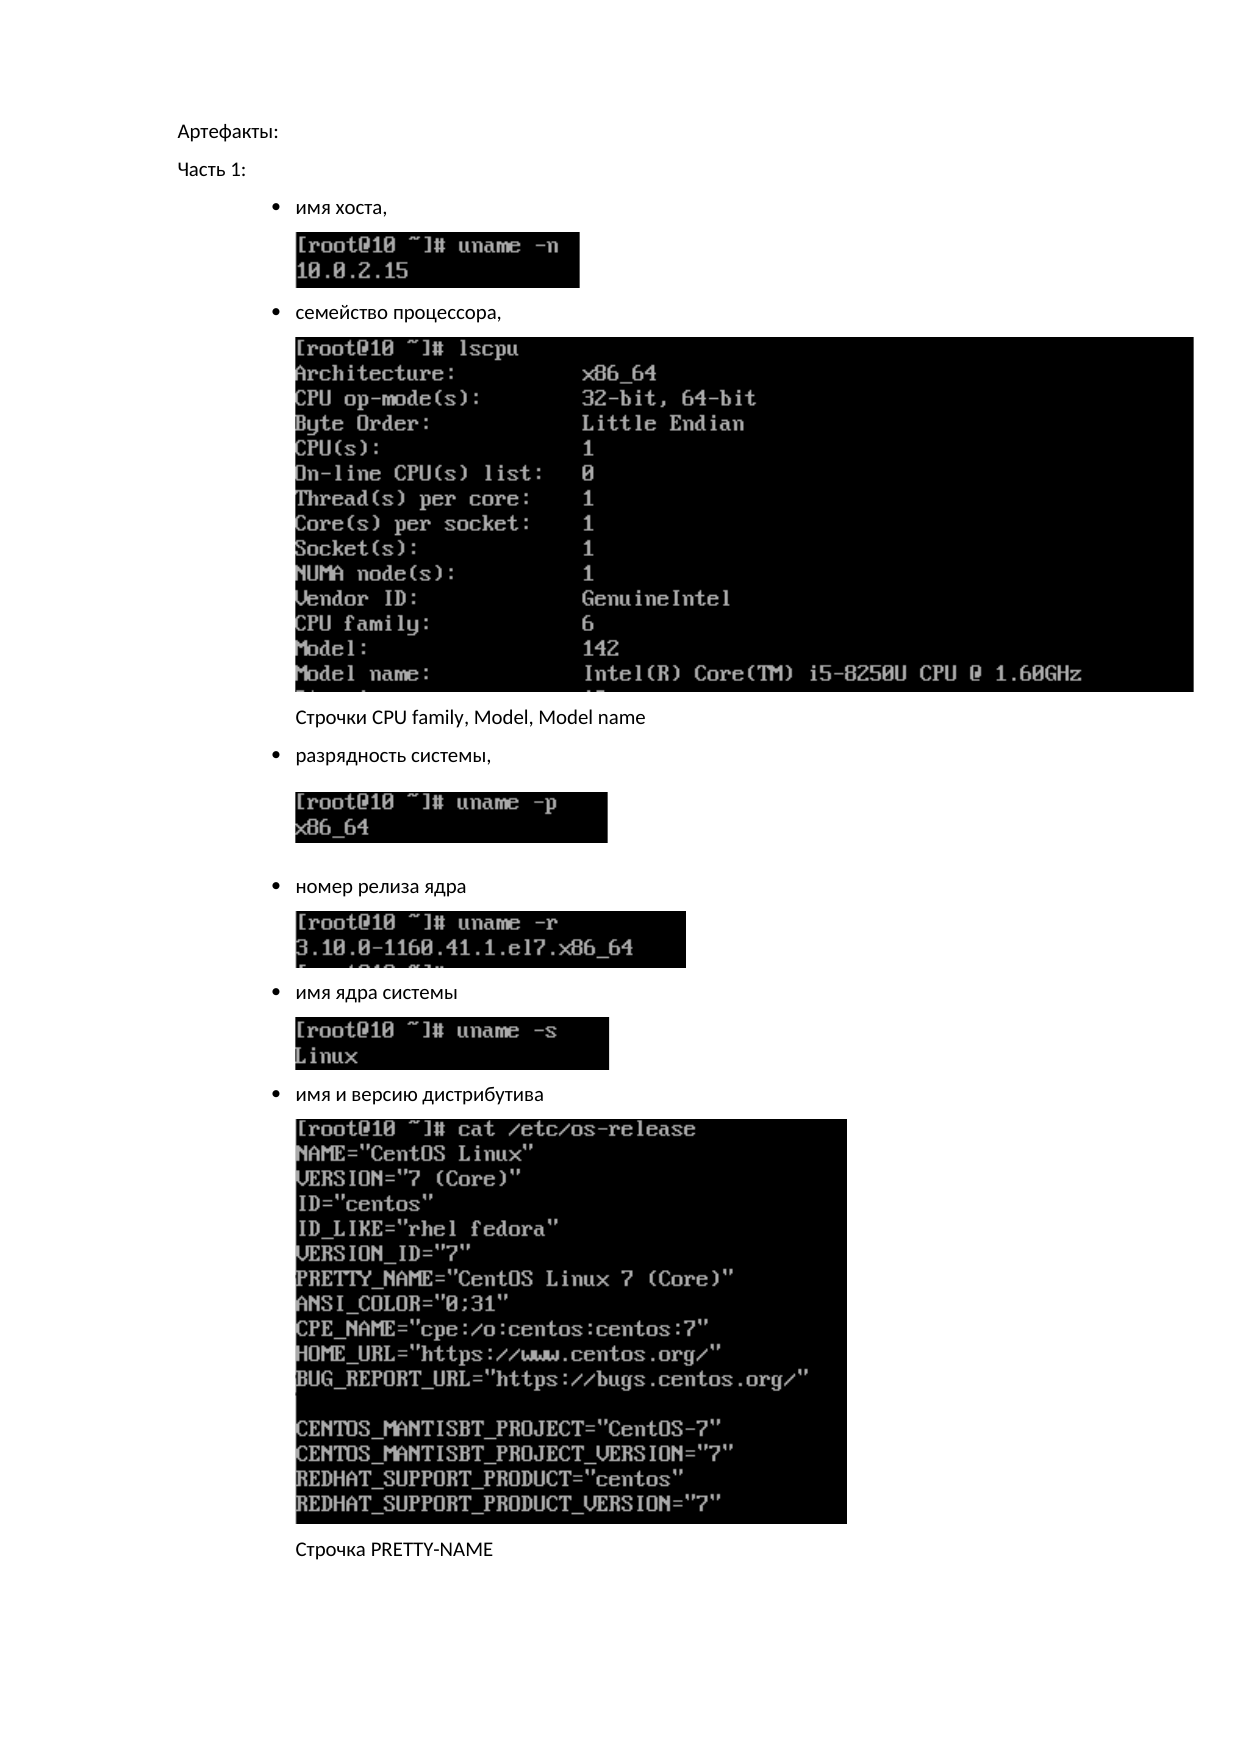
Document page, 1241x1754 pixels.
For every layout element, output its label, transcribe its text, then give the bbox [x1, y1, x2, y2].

picture [295, 792, 608, 843]
list номер релиза ядра [272, 873, 1152, 899]
picture [295, 1119, 847, 1524]
list Артефакты: [177, 118, 1152, 143]
picture [295, 911, 686, 968]
list Строчка PRETTY-NAME [295, 1536, 1152, 1561]
list разрядность системы, [272, 742, 1152, 767]
list имя ядра системы [272, 979, 1152, 1005]
list имя и версию дистрибутива [272, 1081, 1152, 1107]
list Строчки CPU family, Model, Model name [295, 704, 1152, 729]
list имя хоста, [272, 194, 1152, 220]
picture [295, 232, 580, 288]
list семейство процессора, [272, 299, 1152, 324]
picture [295, 1017, 610, 1070]
list Часть 1: [177, 156, 1152, 182]
picture [295, 337, 1194, 692]
